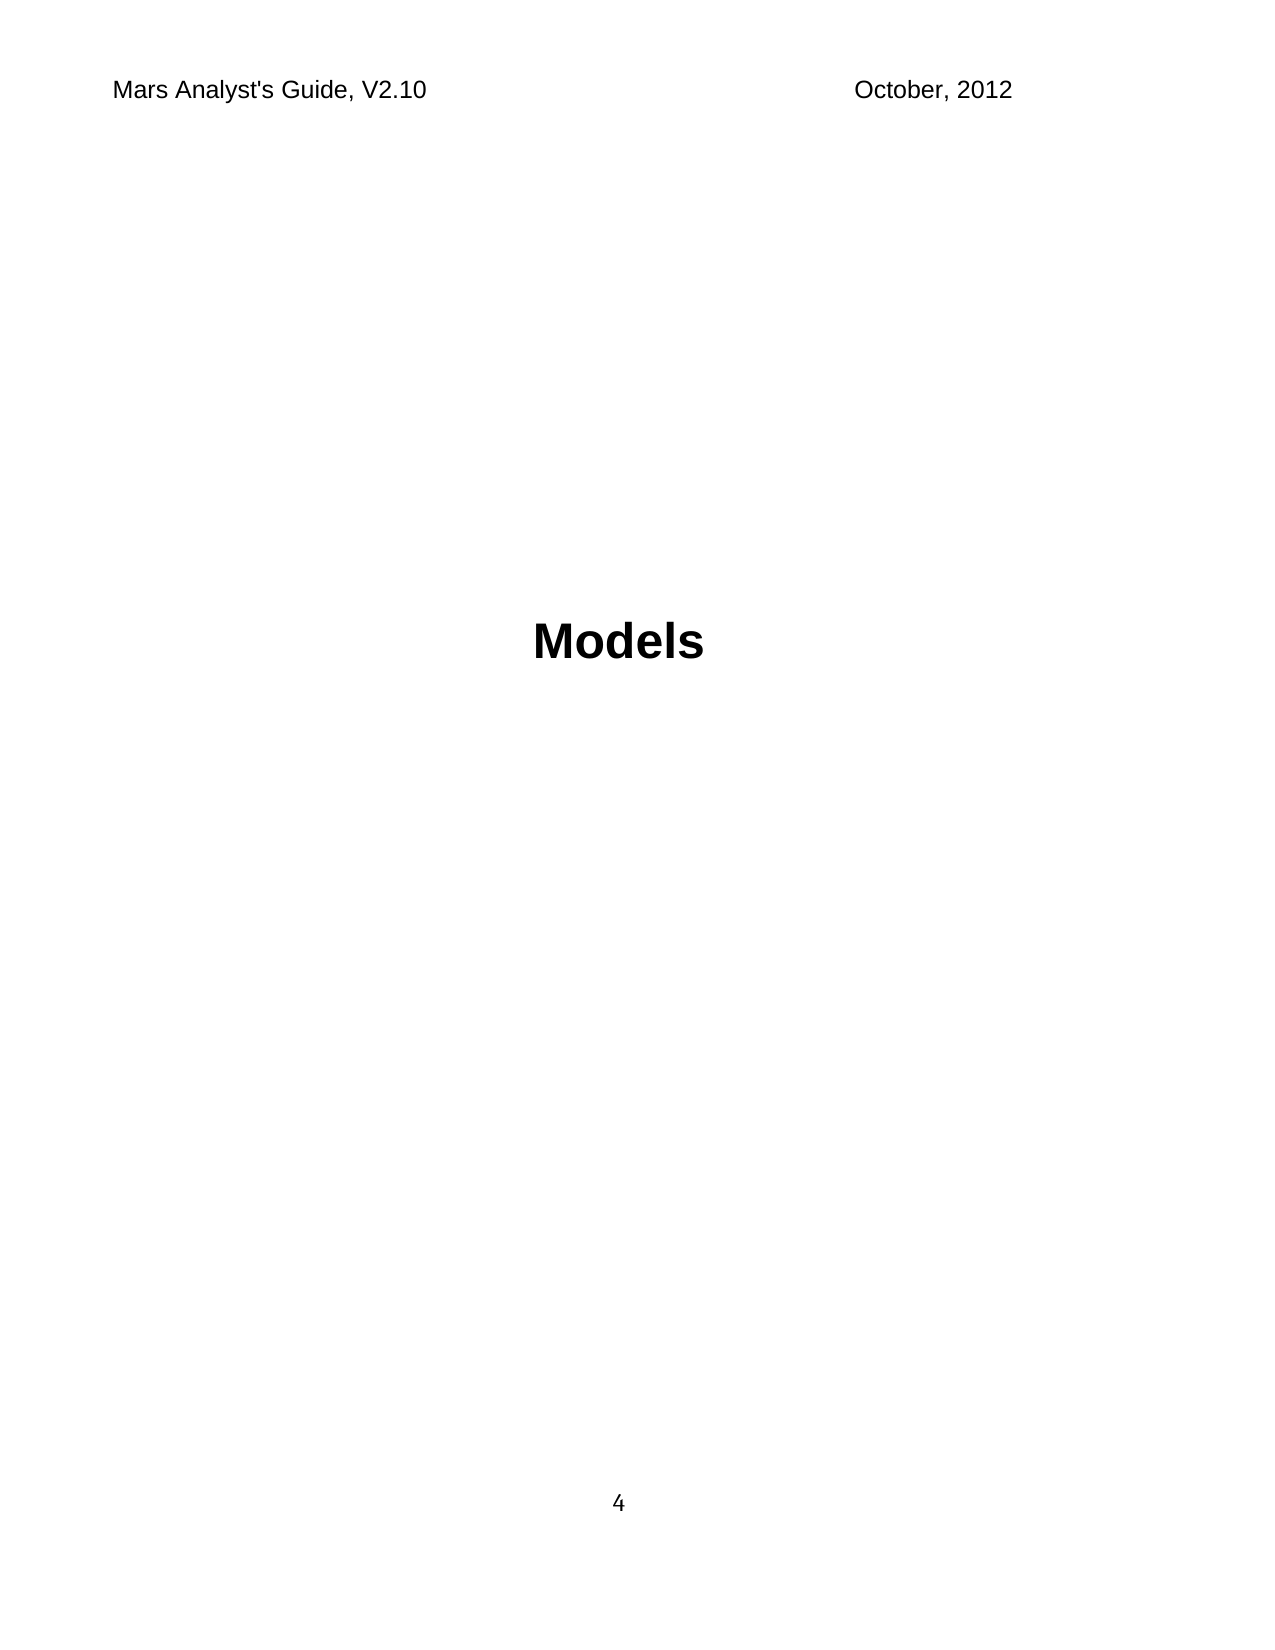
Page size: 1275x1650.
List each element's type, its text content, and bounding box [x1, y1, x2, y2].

subtitle Models [112, 611, 1125, 669]
